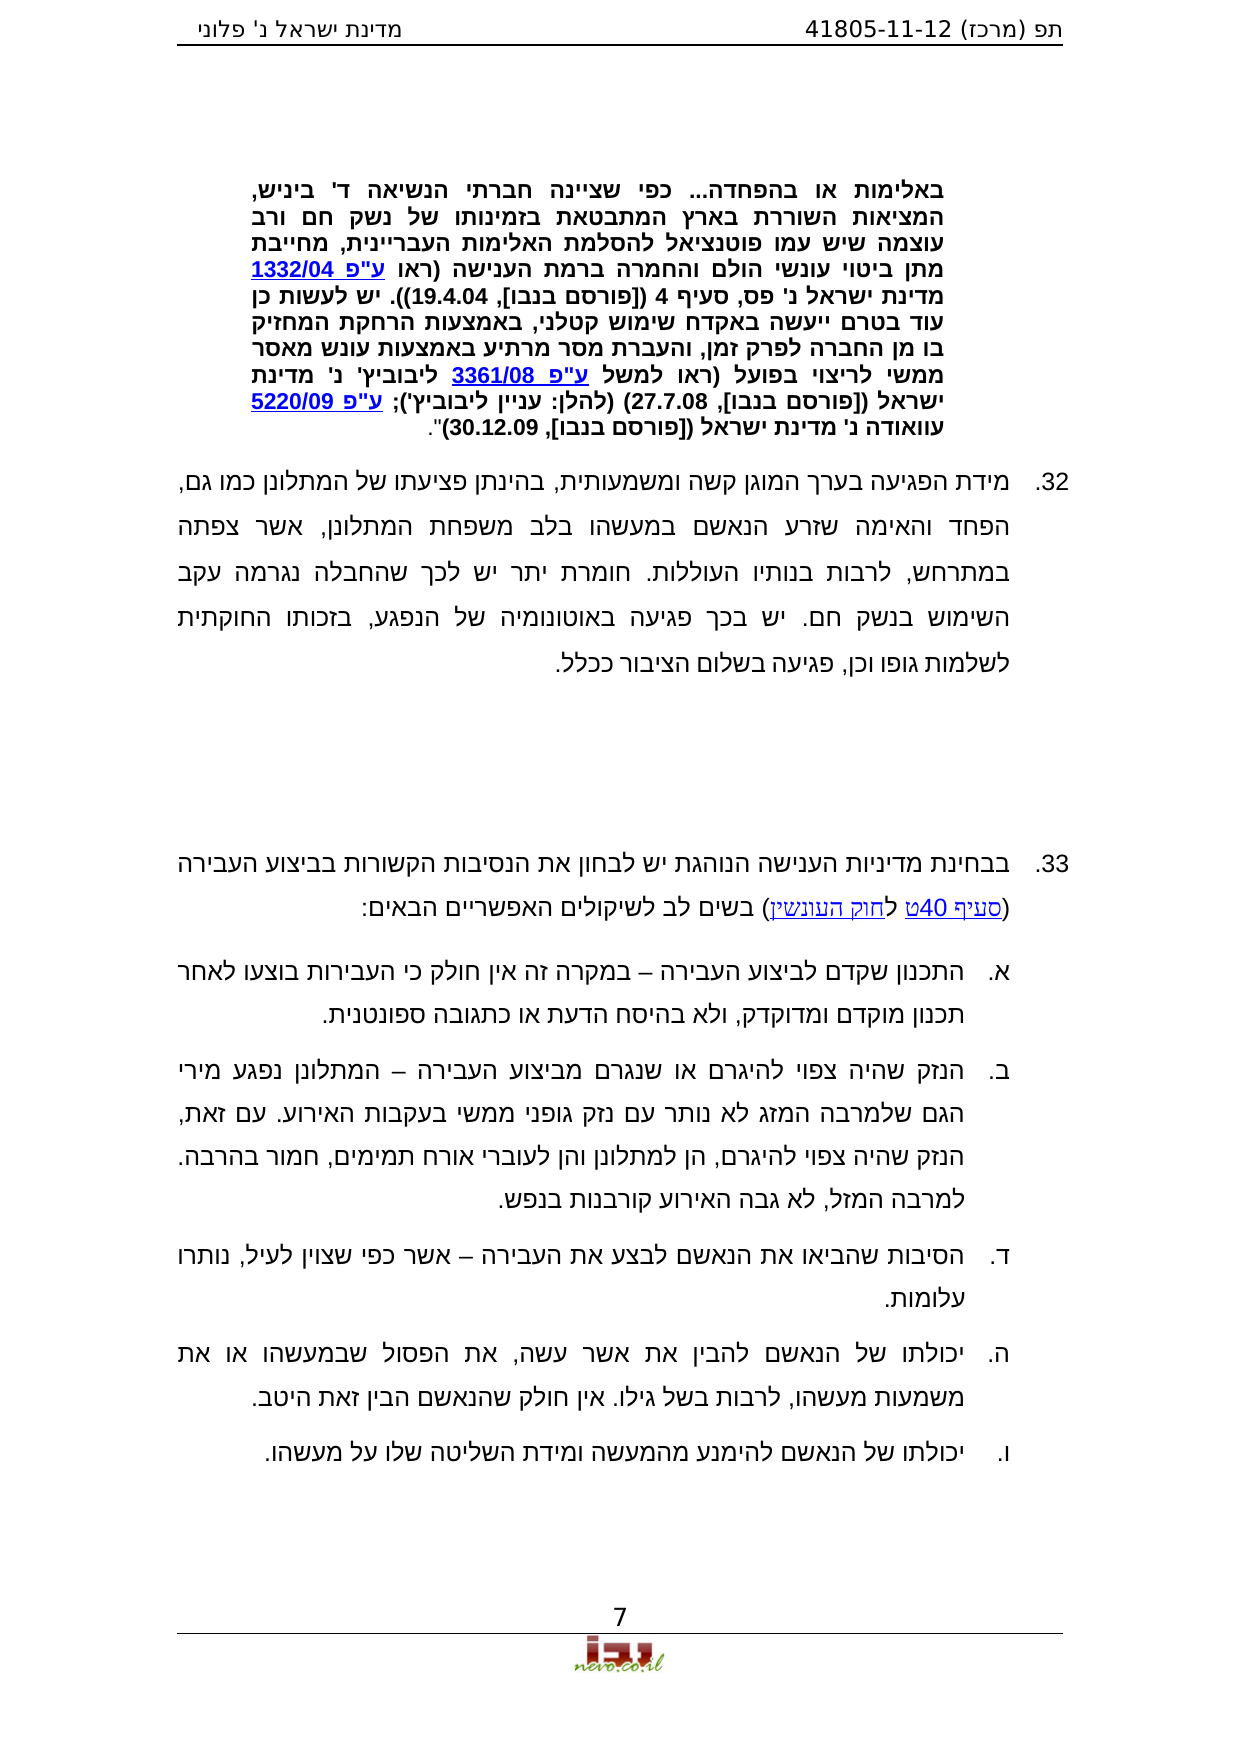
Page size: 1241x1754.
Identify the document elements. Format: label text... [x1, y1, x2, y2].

text ה. יכולתו של הנאשם להבין את אשר עשה, את הפסול שבמעשהו או את משמעות מעשהו, לרבות בשל גילו. אין חולק שהנאשם הבין זאת היטב. [177, 1339, 1010, 1411]
text ו. יכולתו של הנאשם להימנע מהמעשה ומידת השליטה שלו על מעשהו. [177, 1438, 1010, 1467]
text ב. הנזק שהיה צפוי להיגרם או שנגרם מביצוע העבירה – המתלונן נפגע מירי הגם שלמרבה המזג לא נותר עם נזק גופני ממשי בעקבות האירוע. עם זאת, הנזק שהיה צפוי להיגרם, הן למתלונן והן לעוברי אורח תמימים, חמור בהרבה. למרבה המזל, לא גבה האירוע קורבנות בנפש. [177, 1056, 1010, 1214]
list בבחינת מדיניות הענישה הנוהגת יש לבחון את הנסיבות הקשורות בביצוע העבירה (סעיף 40ט לחוק העונשין) בשים לב לשיקולים האפשריים הבאים: [177, 848, 1069, 922]
text ד. הסיבות שהביאו את הנאשם לבצע את העבירה – אשר כפי שצוין לעיל, נותרו עלומות. [177, 1241, 1010, 1312]
list מידת הפגיעה בערך המוגן קשה ומשמעותית, בהינתן פציעתו של המתלונן כמו גם, הפחד והאימה שזרע הנאשם במעשהו בלב משפחת המתלונן, אשר צפתה במתרחש, לרבות בנותיו העוללות. חומרת יתר יש לכך שהחבלה נגרמה עקב השימוש בנשק חם. יש בכך פגיעה באוטונומיה של הנפגע, בזכותו החוקתית לשלמות גופו וכן, פגיעה בשלום הציבור ככלל. [177, 467, 1069, 679]
picture [574, 1635, 666, 1673]
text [251, 177, 945, 441]
text א. התכנון שקדם לביצוע העבירה – במקרה זה אין חולק כי העבירות בוצעו לאחר תכנון מוקדם ומדוקדק, ולא בהיסח הדעת או כתגובה ספונטנית. [177, 957, 1010, 1029]
